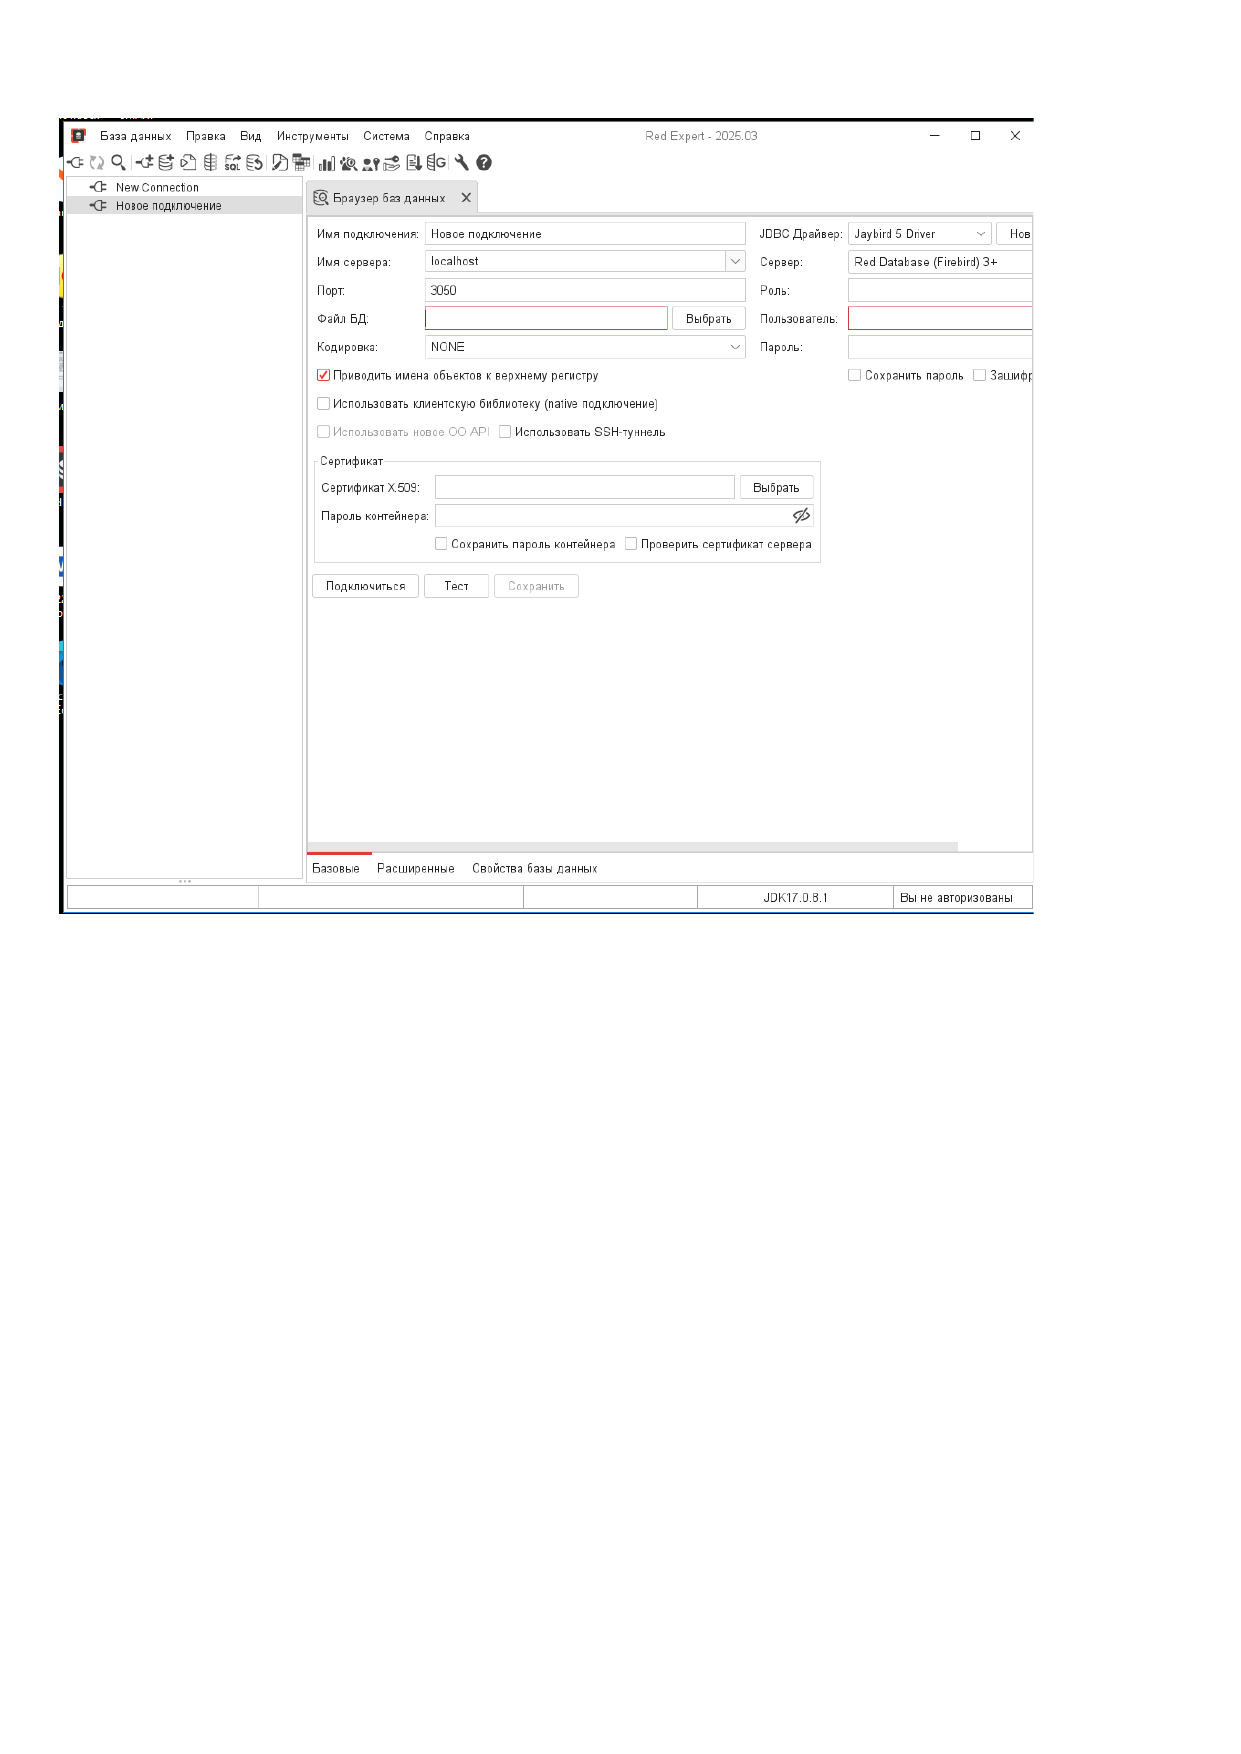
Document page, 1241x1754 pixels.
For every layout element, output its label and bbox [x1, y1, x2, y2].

picture [59, 118, 1034, 914]
